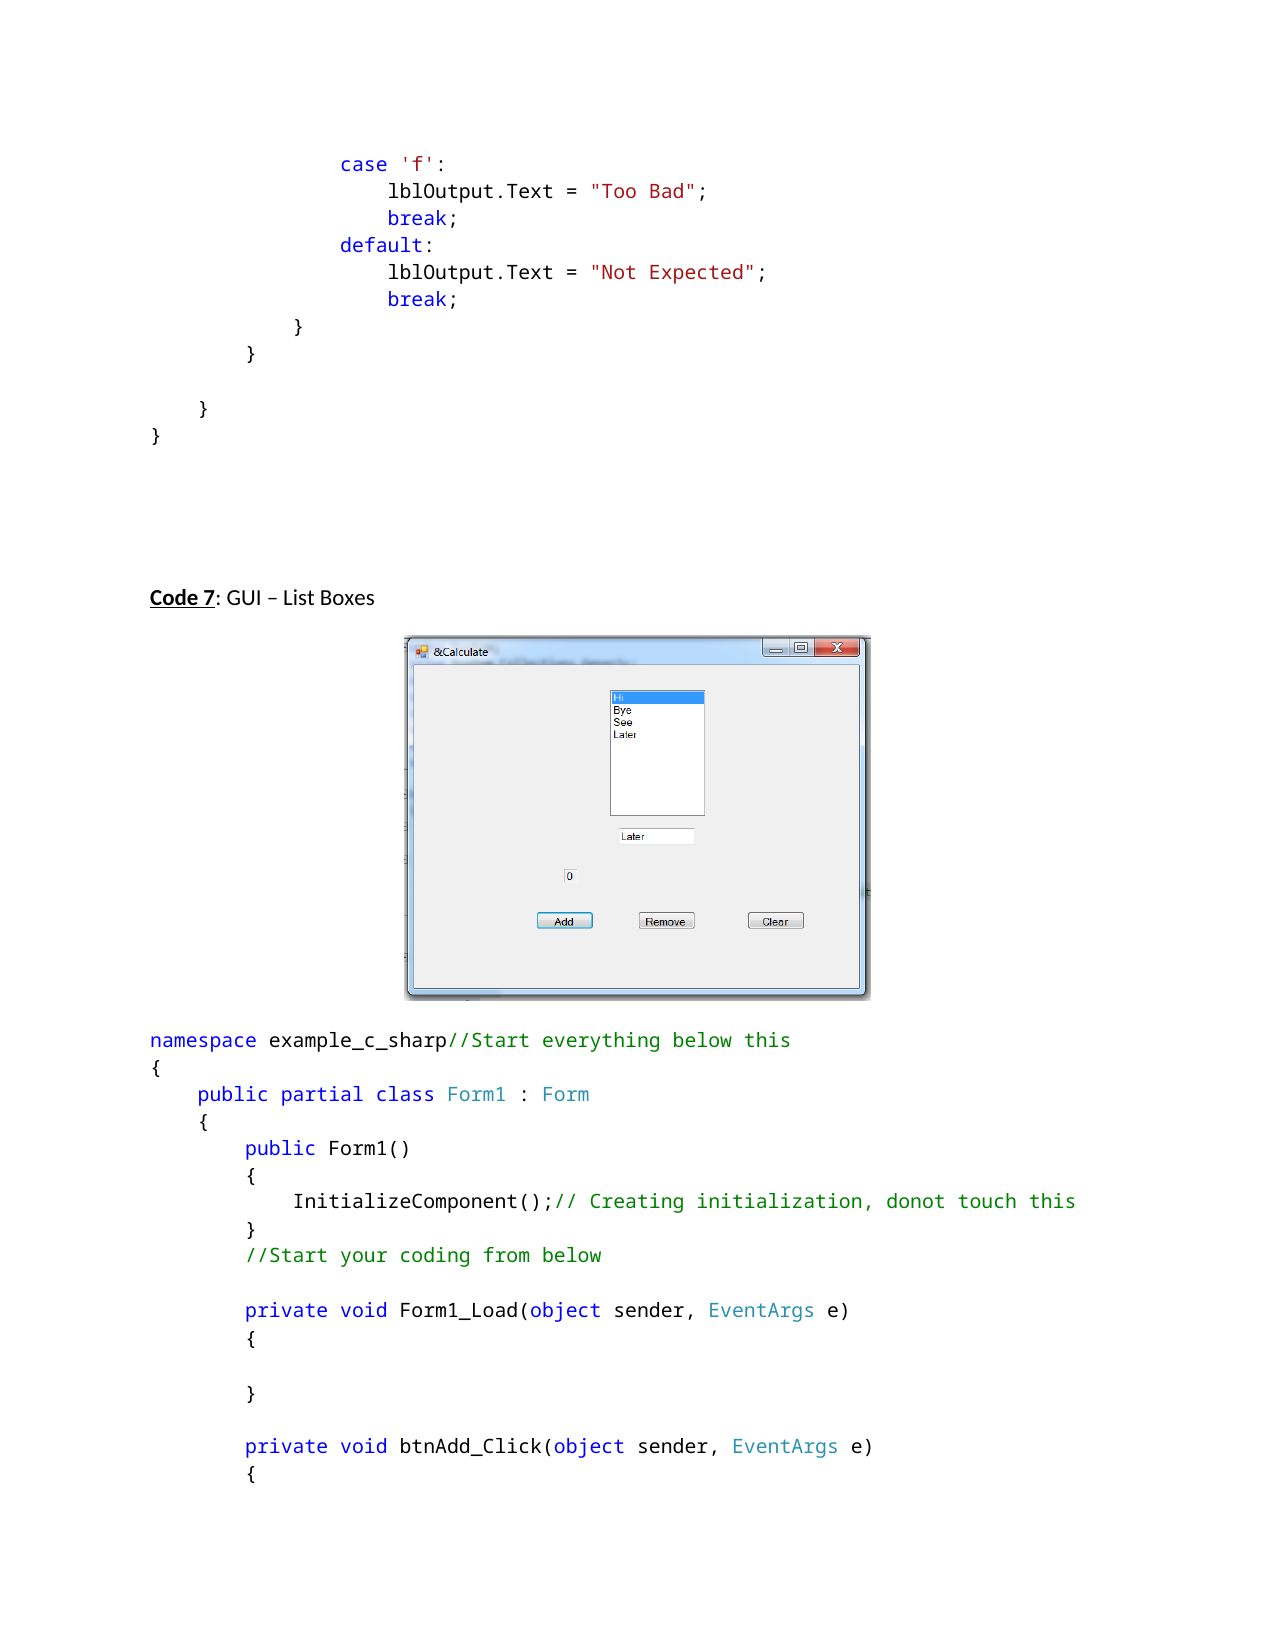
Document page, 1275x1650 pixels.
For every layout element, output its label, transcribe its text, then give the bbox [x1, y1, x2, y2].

text case 'f': [150, 150, 1125, 177]
text private void Form1_Load(object sender, EventArgs e) [150, 1297, 1125, 1324]
text break; [150, 204, 1125, 231]
text { [150, 1053, 1125, 1080]
text } [150, 312, 1125, 339]
text //Start your coding from below [150, 1242, 1125, 1269]
text lblOutput.Text = "Too Bad"; [150, 177, 1125, 204]
text public Form1() [150, 1134, 1125, 1161]
text private void btnAdd_Click(object sender, EventArgs e) [150, 1433, 1125, 1460]
picture [404, 635, 871, 1001]
text { [150, 1460, 1125, 1487]
text } [150, 394, 1125, 421]
text break; [150, 285, 1125, 312]
text lblOutput.Text = "Not Expected"; [150, 258, 1125, 285]
text } [150, 421, 1125, 448]
text Code 7: GUI – List Boxes [150, 583, 1125, 611]
text default: [150, 231, 1125, 258]
text } [150, 1379, 1125, 1406]
text } [150, 1215, 1125, 1242]
text InitializeComponent();// Creating initialization, donot touch this [150, 1188, 1125, 1215]
text namespace example_c_sharp//Start everything below this [150, 1026, 1125, 1053]
text { [150, 1107, 1125, 1134]
text { [150, 1324, 1125, 1351]
text } [150, 339, 1125, 366]
text { [150, 1161, 1125, 1188]
text public partial class Form1 : Form [150, 1080, 1125, 1107]
